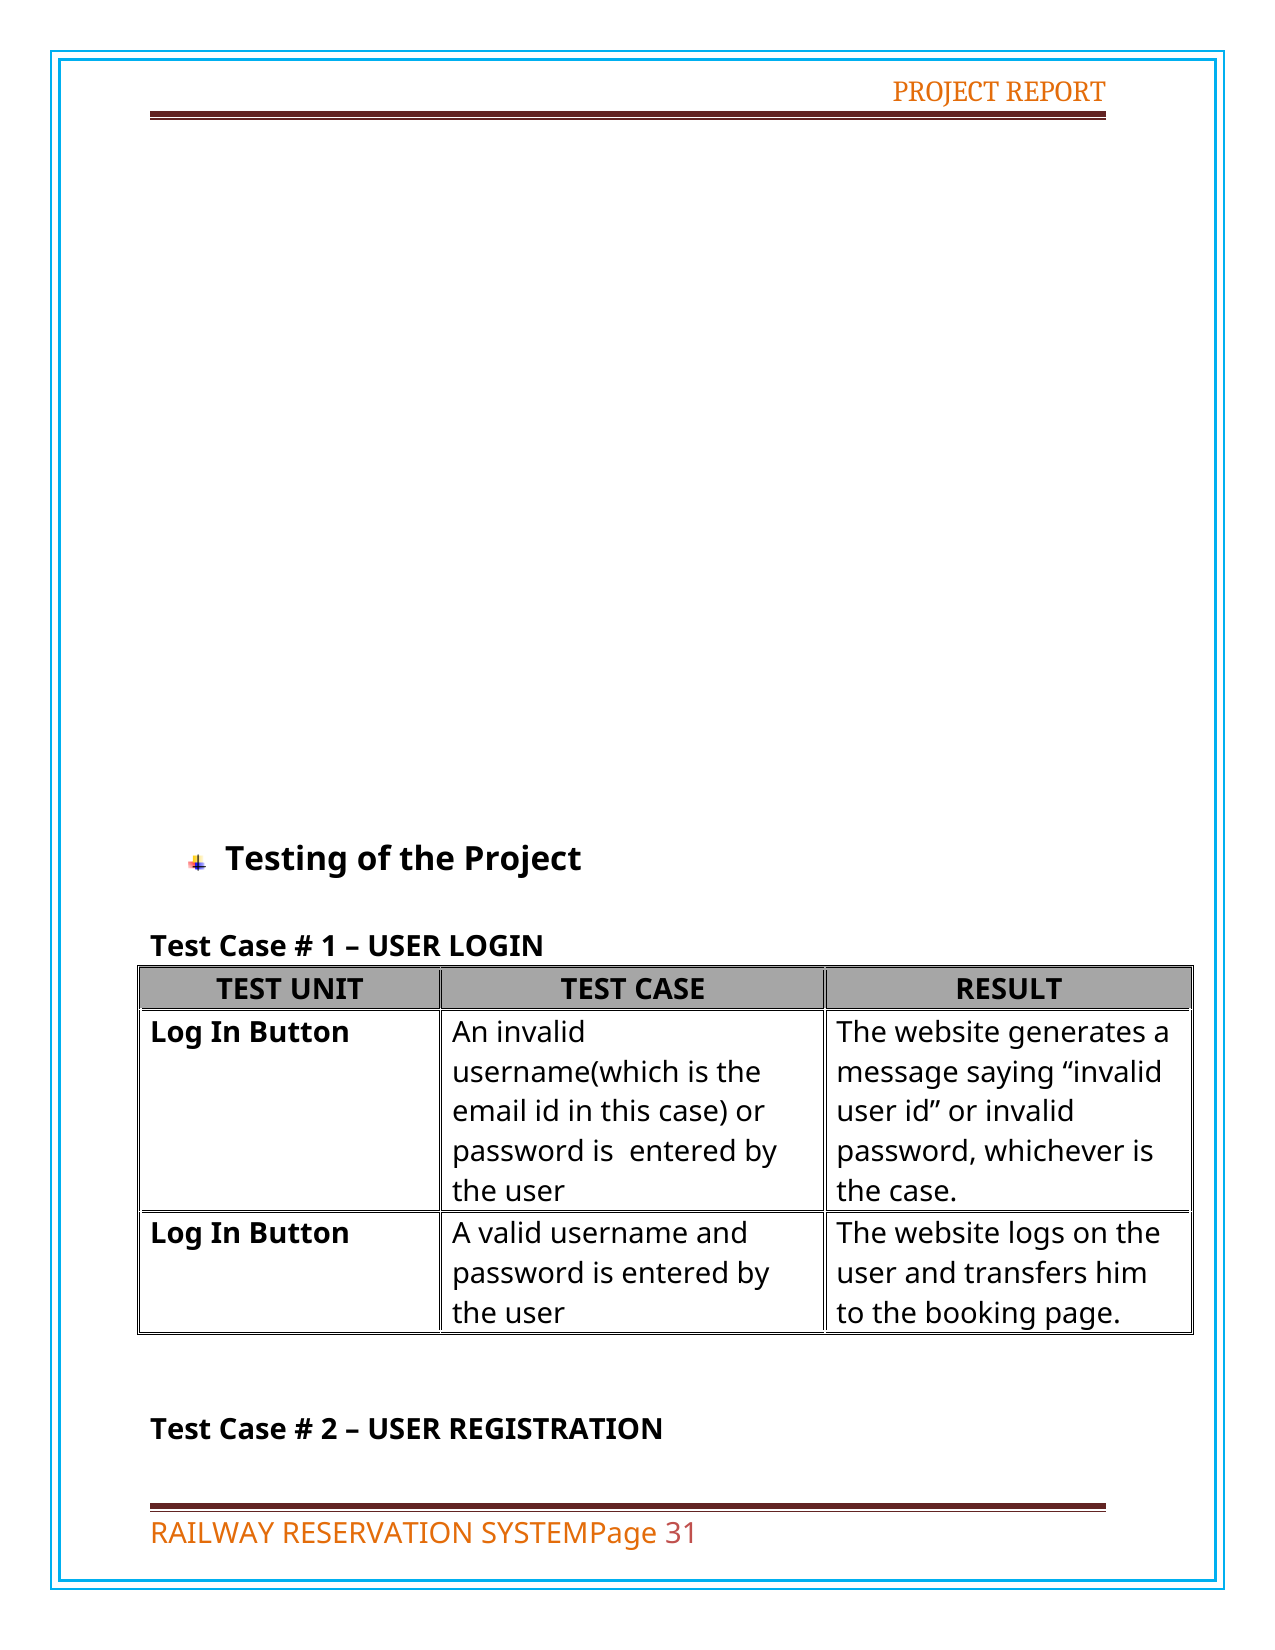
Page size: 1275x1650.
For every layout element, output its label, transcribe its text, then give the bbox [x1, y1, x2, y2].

table_cell Log In Button [140, 1210, 441, 1332]
text Test Case # 1 – USER LOGIN [150, 926, 1116, 965]
table_cell An invalid username(which is the email id in this case) or password is entered by the user [442, 1011, 823, 1209]
table_header RESULT [825, 968, 1191, 1008]
text Test Case # 2 – USER REGISTRATION [150, 1408, 1181, 1448]
table_cell The website logs on the user and transfers him to the booking page. [825, 1210, 1191, 1332]
picture [188, 853, 206, 871]
table_cell The website generates a message saying “invalid user id” or invalid password, whichever is the case. [825, 1008, 1192, 1209]
table_cell A valid username and password is entered by the user [441, 1210, 825, 1332]
table_header TEST UNIT [139, 966, 441, 1008]
table_header TEST CASE [441, 966, 825, 1008]
list Testing of the Project [187, 835, 1116, 880]
table_cell Log In Button [139, 1008, 441, 1209]
